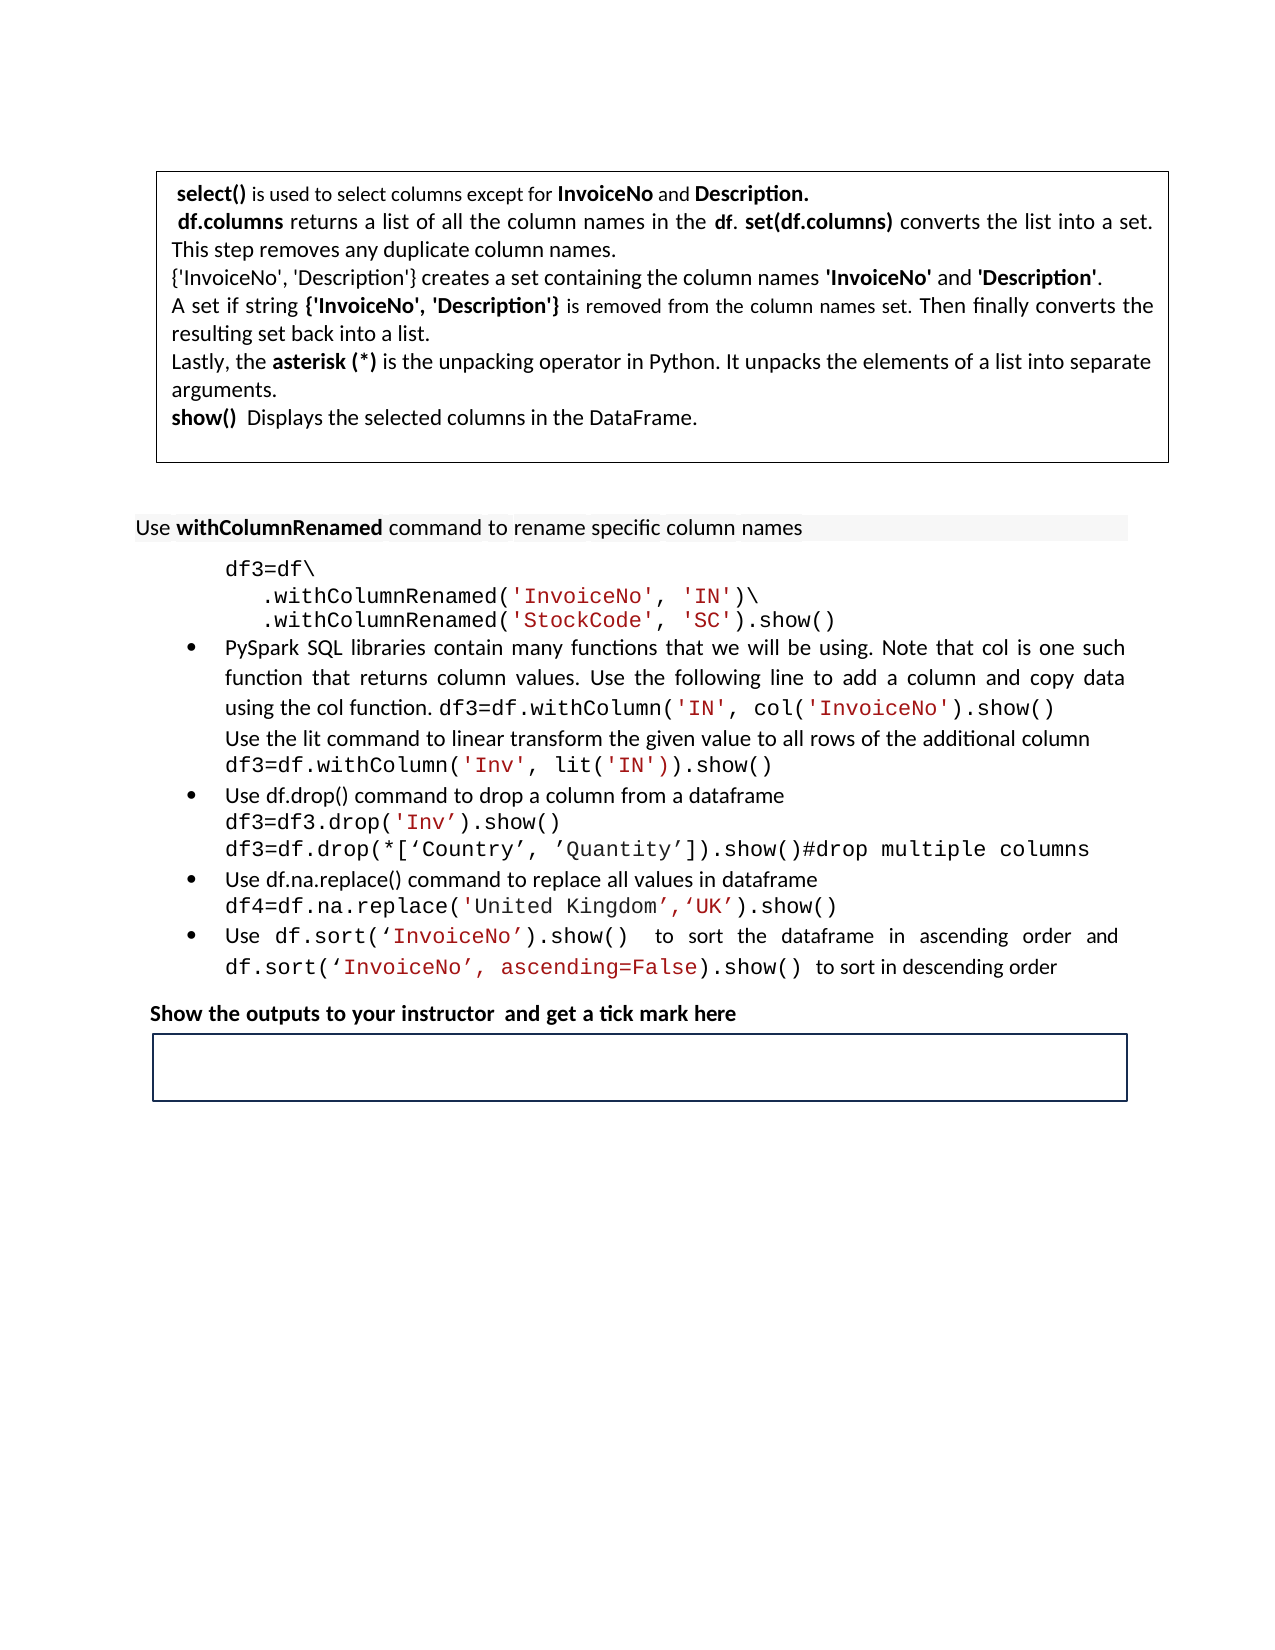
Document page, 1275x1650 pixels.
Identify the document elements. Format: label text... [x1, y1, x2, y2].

list Use df.na.replace() command to replace all values in dataframe [187, 865, 1171, 893]
text .withColumnRenamed('StockCode', 'SC').show() [261, 608, 1171, 633]
text df4=df.na.replace('United Kingdom’,‘UK’).show() [225, 895, 1171, 920]
text .withColumnRenamed('InvoiceNo', 'IN')\ [261, 583, 1171, 608]
text df3=df.withColumn('Inv', lit('IN')).show() [225, 754, 1171, 779]
text Use withColumnRenamed command to rename specific column names [135, 513, 1171, 542]
text df3=df\ [225, 558, 1171, 583]
text df.sort(‘InvoiceNo’, ascending=False).show() to sort in descending order [225, 953, 1171, 981]
list Use df.drop() command to drop a column from a dataframe [187, 781, 1171, 809]
subtitle Show the outputs to your instructor and get a tick mark here [150, 999, 1171, 1027]
list Use df.sort(‘InvoiceNo’).show() to sort the dataframe in ascending order and [187, 922, 1171, 951]
text Use the lit command to linear transform the given value to all rows of the additional column [225, 724, 1171, 752]
list PySpark SQL libraries contain many functions that we will be using. Note that col is one such function that returns column values. Use the following line to add a column and copy data using the col function. df3=df.withColumn('IN', col('InvoiceNo').show() [187, 633, 1125, 722]
text df3=df3.drop('Inv’).show() [225, 811, 1171, 836]
text df3=df.drop(*[‘Country’, ’Quantity’]).show()#drop multiple columns [225, 838, 1171, 863]
